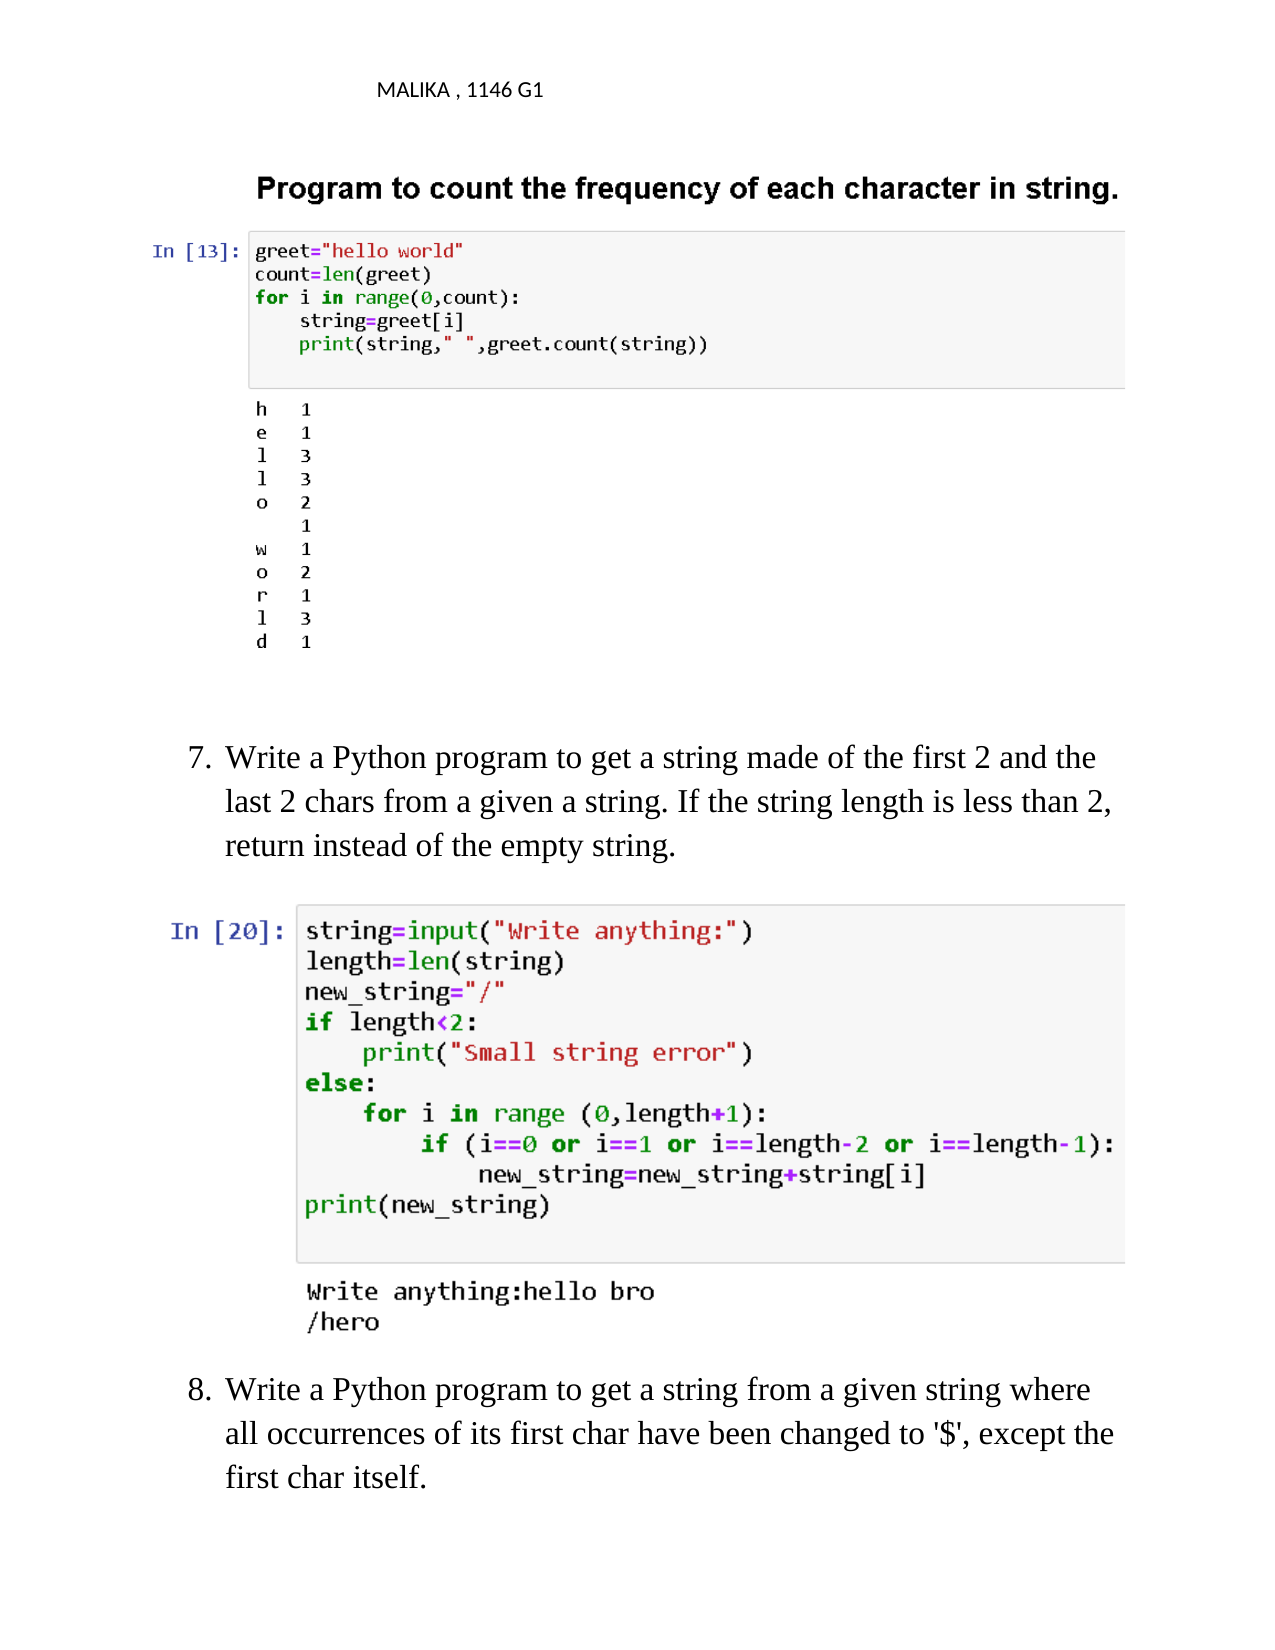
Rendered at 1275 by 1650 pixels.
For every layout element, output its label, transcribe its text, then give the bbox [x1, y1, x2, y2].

list Write a Python program to get a string from a given string where all occurrences of its first char have been changed to '$', except the first char itself. [187, 1369, 1125, 1496]
picture [150, 150, 1125, 648]
picture [150, 890, 1125, 1345]
list Write a Python program to get a string made of the first 2 and the last 2 chars from a given a string. If the string length is less than 2, return instead of the empty string. [187, 737, 1125, 864]
